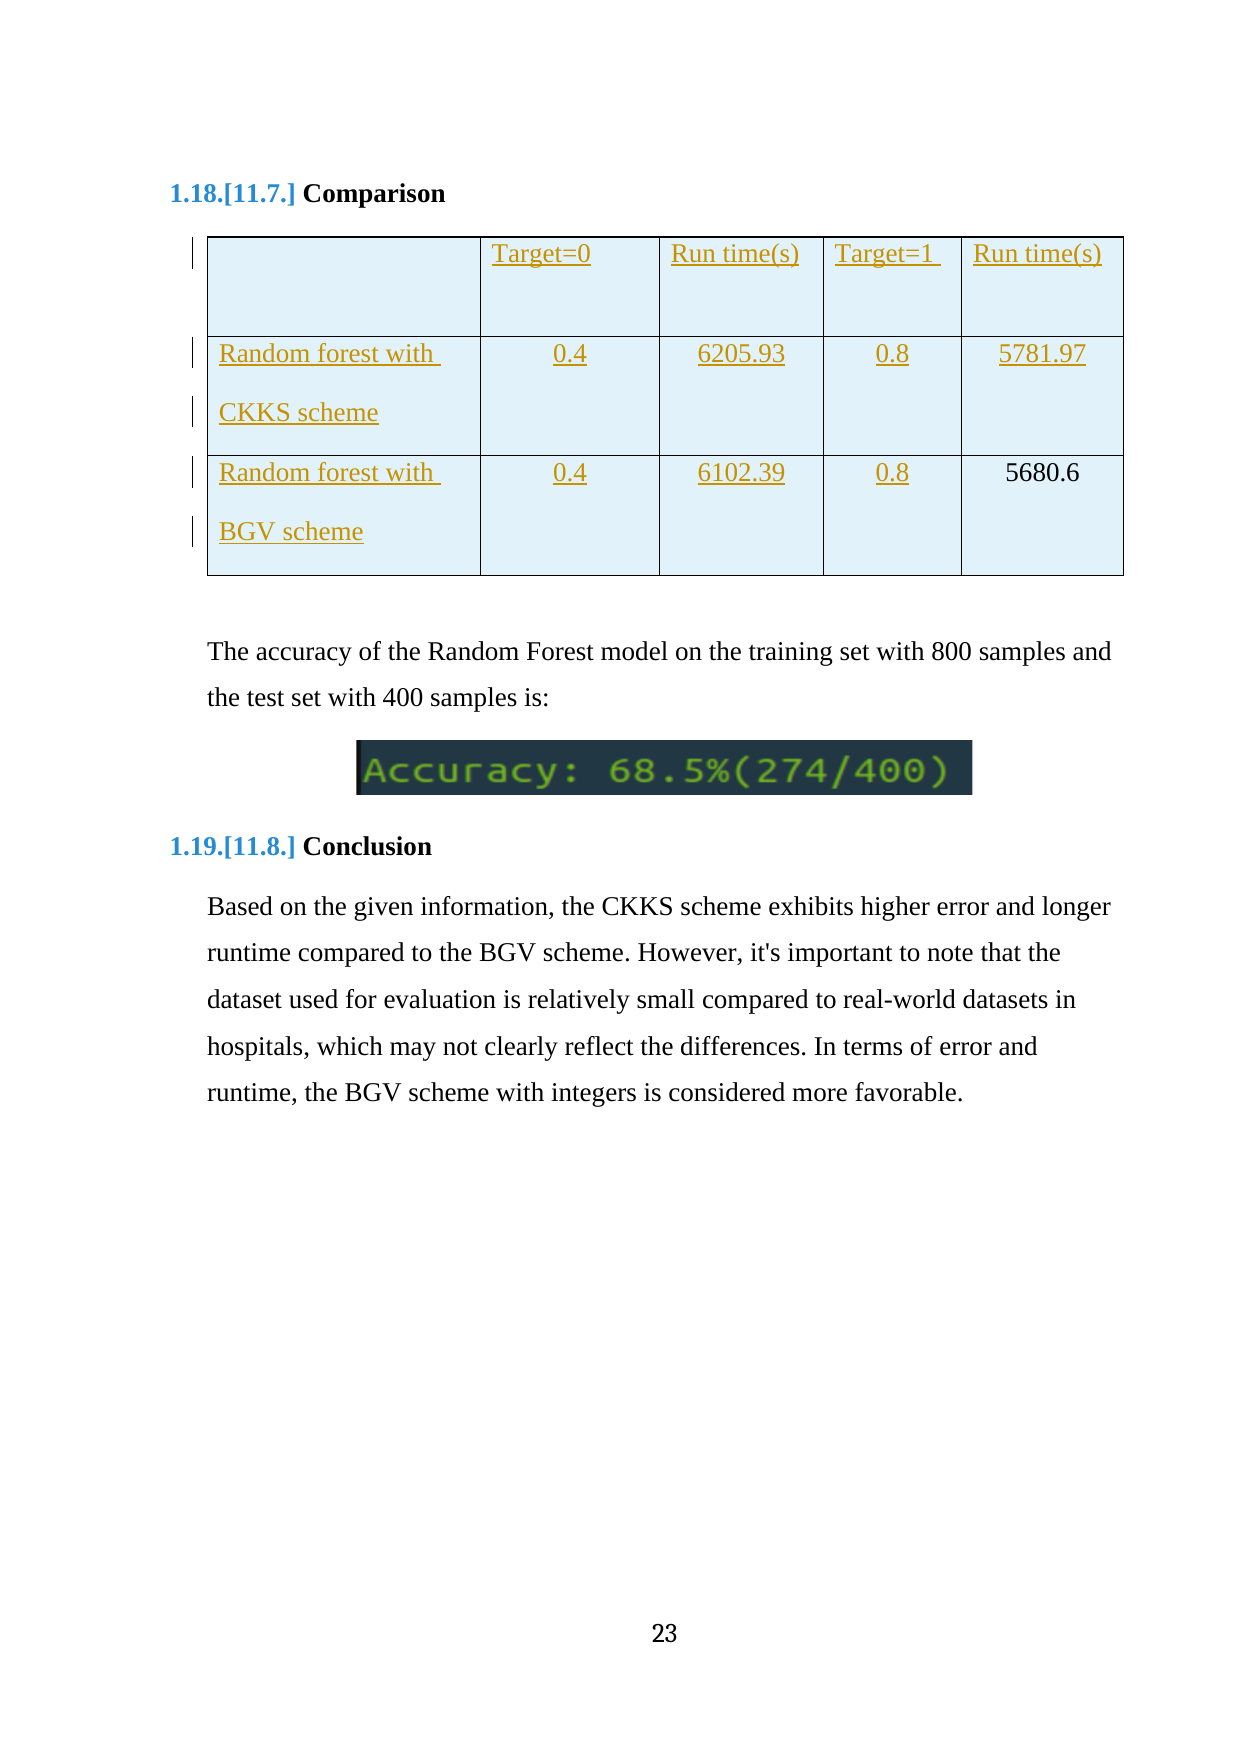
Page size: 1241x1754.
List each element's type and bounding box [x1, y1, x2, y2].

picture [356, 740, 973, 795]
